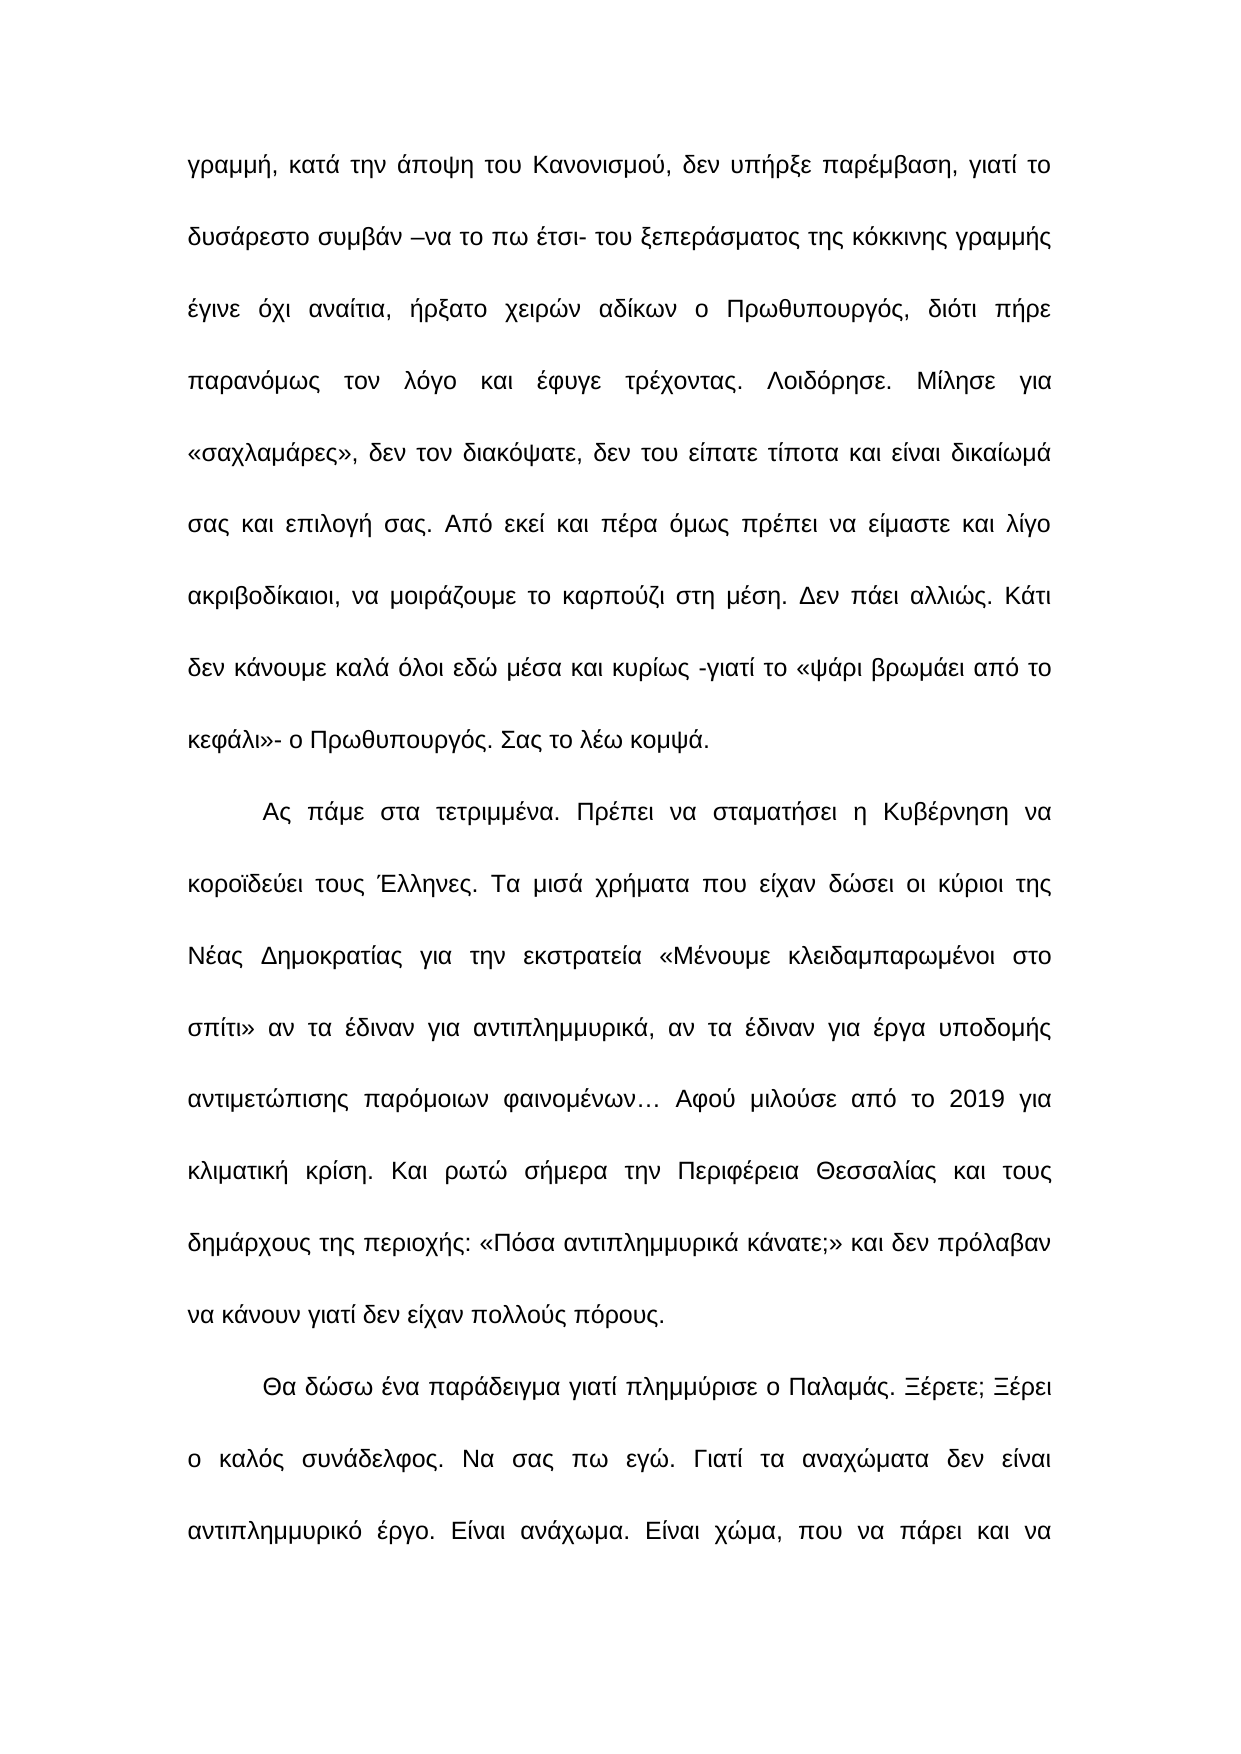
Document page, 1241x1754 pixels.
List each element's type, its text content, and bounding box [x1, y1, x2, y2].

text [187, 150, 1053, 754]
text Ας πάμε στα τετριμμένα. Πρέπει να σταματήσει η Κυβέρνηση να κοροϊδεύει τους Έλληνες. Τα μισά χρήματα που είχαν δώσει οι κύριοι της Νέας Δημοκρατίας για την εκστρατεία «Μένουμε κλειδαμπαρωμένοι στο σπίτι» αν τα έδιναν για αντιπλημμυρικά, αν τα έδιναν για έργα υποδομής αντιμετώπισης παρόμοιων φαινομένων… Αφού μιλούσε από το 2019 για κλιματική κρίση. Και ρωτώ σήμερα την Περιφέρεια Θεσσαλίας και τους δημάρχους της περιοχής: «Πόσα αντιπλημμυρικά κάνατε;» και δεν πρόλαβαν να κάνουν γιατί δεν είχαν πολλούς πόρους. [187, 797, 1053, 1329]
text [187, 1372, 1053, 1544]
